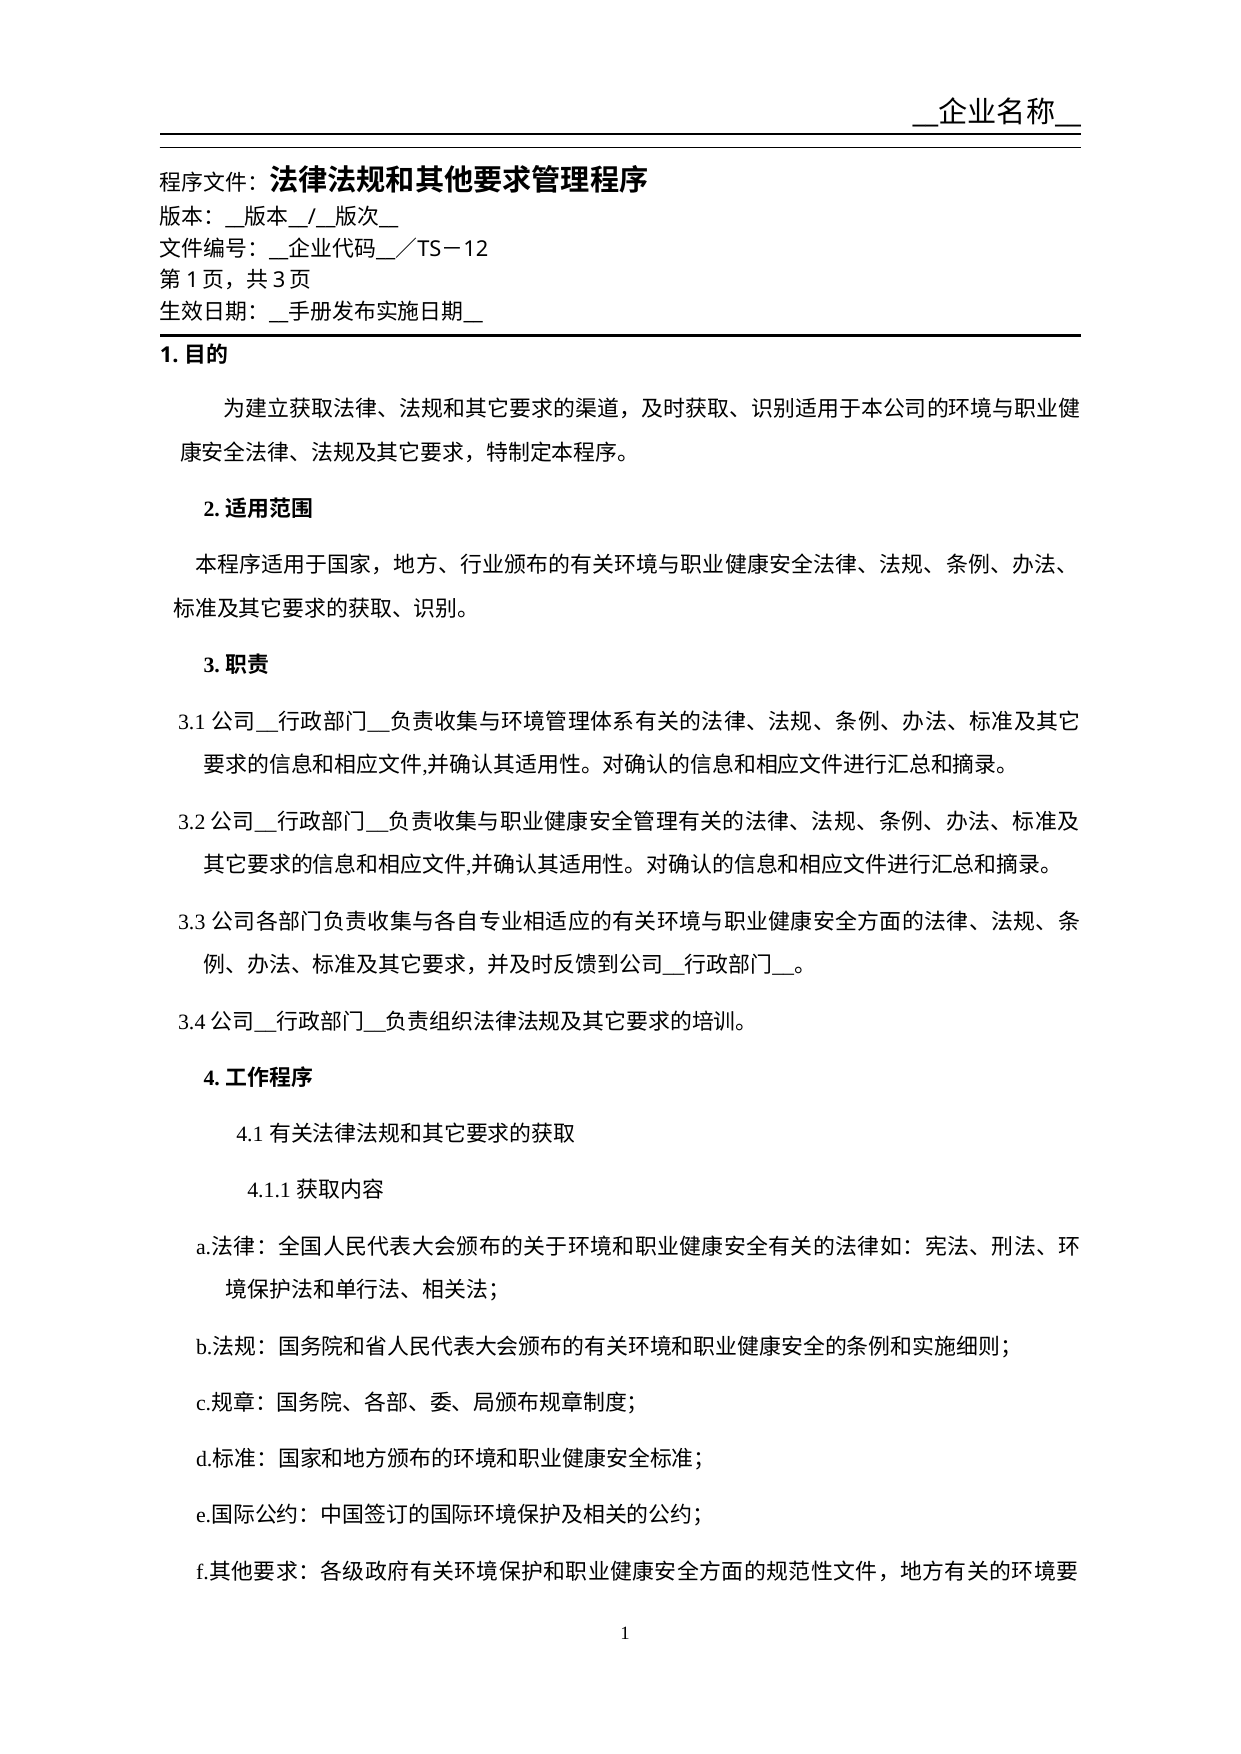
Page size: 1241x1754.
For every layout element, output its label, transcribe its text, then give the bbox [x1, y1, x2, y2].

text b.法规：国务院和省人民代表大会颁布的有关环境和职业健康安全的条例和实施细则； [196, 1319, 1081, 1363]
text 为建立获取法律、法规和其它要求的渠道，及时获取、识别适用于本公司的环境与职业健康安全法律、法规及其它要求，特制定本程序。 [180, 382, 1081, 469]
text 4.1.1 获取内容 [203, 1163, 1081, 1207]
text a.法律：全国人民代表大会颁布的关于环境和职业健康安全有关的法律如：宪法、刑法、环境保护法和单行法、相关法； [196, 1219, 1081, 1307]
text 4. 工作程序 [203, 1050, 1081, 1094]
text 3.3 公司各部门负责收集与各自专业相适应的有关环境与职业健康安全方面的法律、法规、条例、办法、标准及其它要求，并及时反馈到公司__行政部门__。 [178, 894, 1081, 982]
text 3.2公司__行政部门__负责收集与职业健康安全管理有关的法律、法规、条例、办法、标准及其它要求的信息和相应文件,并确认其适用性。对确认的信息和相应文件进行汇总和摘录。 [178, 794, 1081, 882]
text 4.1 有关法律法规和其它要求的获取 [203, 1107, 1081, 1150]
text 1. 目的 [159, 337, 1081, 369]
text 3.4 公司__行政部门__负责组织法律法规及其它要求的培训。 [178, 994, 1081, 1038]
text 3.1 公司__行政部门__负责收集与环境管理体系有关的法律、法规、条例、办法、标准及其它要求的信息和相应文件,并确认其适用性。对确认的信息和相应文件进行汇总和摘录。 [178, 694, 1081, 782]
text c.规章：国务院、各部、委、局颁布规章制度； [196, 1375, 1081, 1419]
text d.标准：国家和地方颁布的环境和职业健康安全标准； [196, 1432, 1081, 1475]
text 3. 职责 [203, 638, 1081, 682]
text e.国际公约：中国签订的国际环境保护及相关的公约； [196, 1488, 1081, 1532]
text 本程序适用于国家，地方、行业颁布的有关环境与职业健康安全法律、法规、条例、办法、标准及其它要求的获取、识别。 [173, 538, 1081, 625]
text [196, 1544, 1081, 1588]
text 2. 适用范围 [203, 482, 1081, 525]
